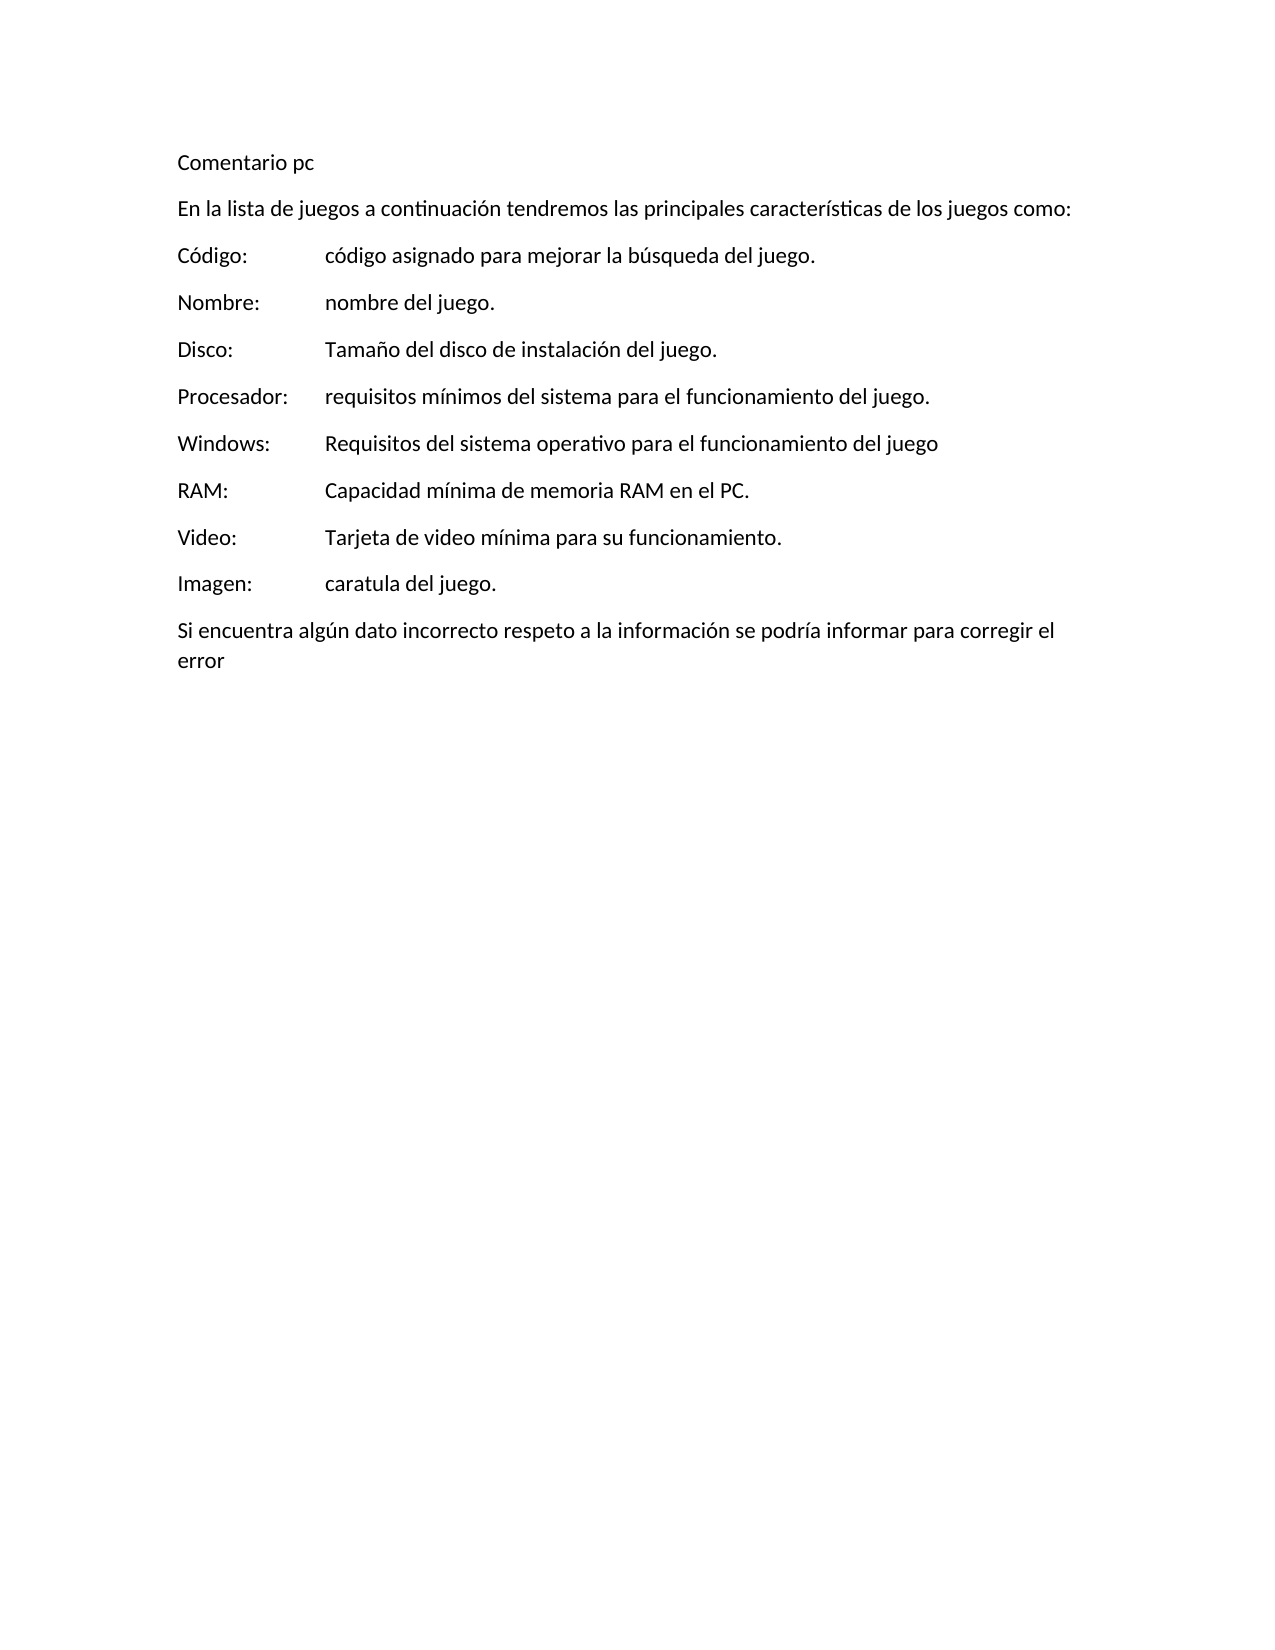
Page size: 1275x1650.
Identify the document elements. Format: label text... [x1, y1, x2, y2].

text Si encuentra algún dato incorrecto respeto a la información se podría informar para corregir el error [177, 616, 1098, 674]
text Video: Tarjeta de video mínima para su funcionamiento. [177, 523, 1098, 551]
text Nombre: nombre del juego. [177, 288, 1098, 316]
text Comentario pc [177, 148, 1098, 176]
text Windows: Requisitos del sistema operativo para el funcionamiento del juego [177, 429, 1098, 457]
text RAM: Capacidad mínima de memoria RAM en el PC. [177, 476, 1098, 504]
text Código: código asignado para mejorar la búsqueda del juego. [177, 241, 1098, 269]
text Imagen: caratula del juego. [177, 569, 1098, 597]
text Procesador: requisitos mínimos del sistema para el funcionamiento del juego. [177, 382, 1098, 410]
text Disco: Tamaño del disco de instalación del juego. [177, 335, 1098, 363]
text En la lista de juegos a continuación tendremos las principales características de los juegos como: [177, 194, 1098, 222]
